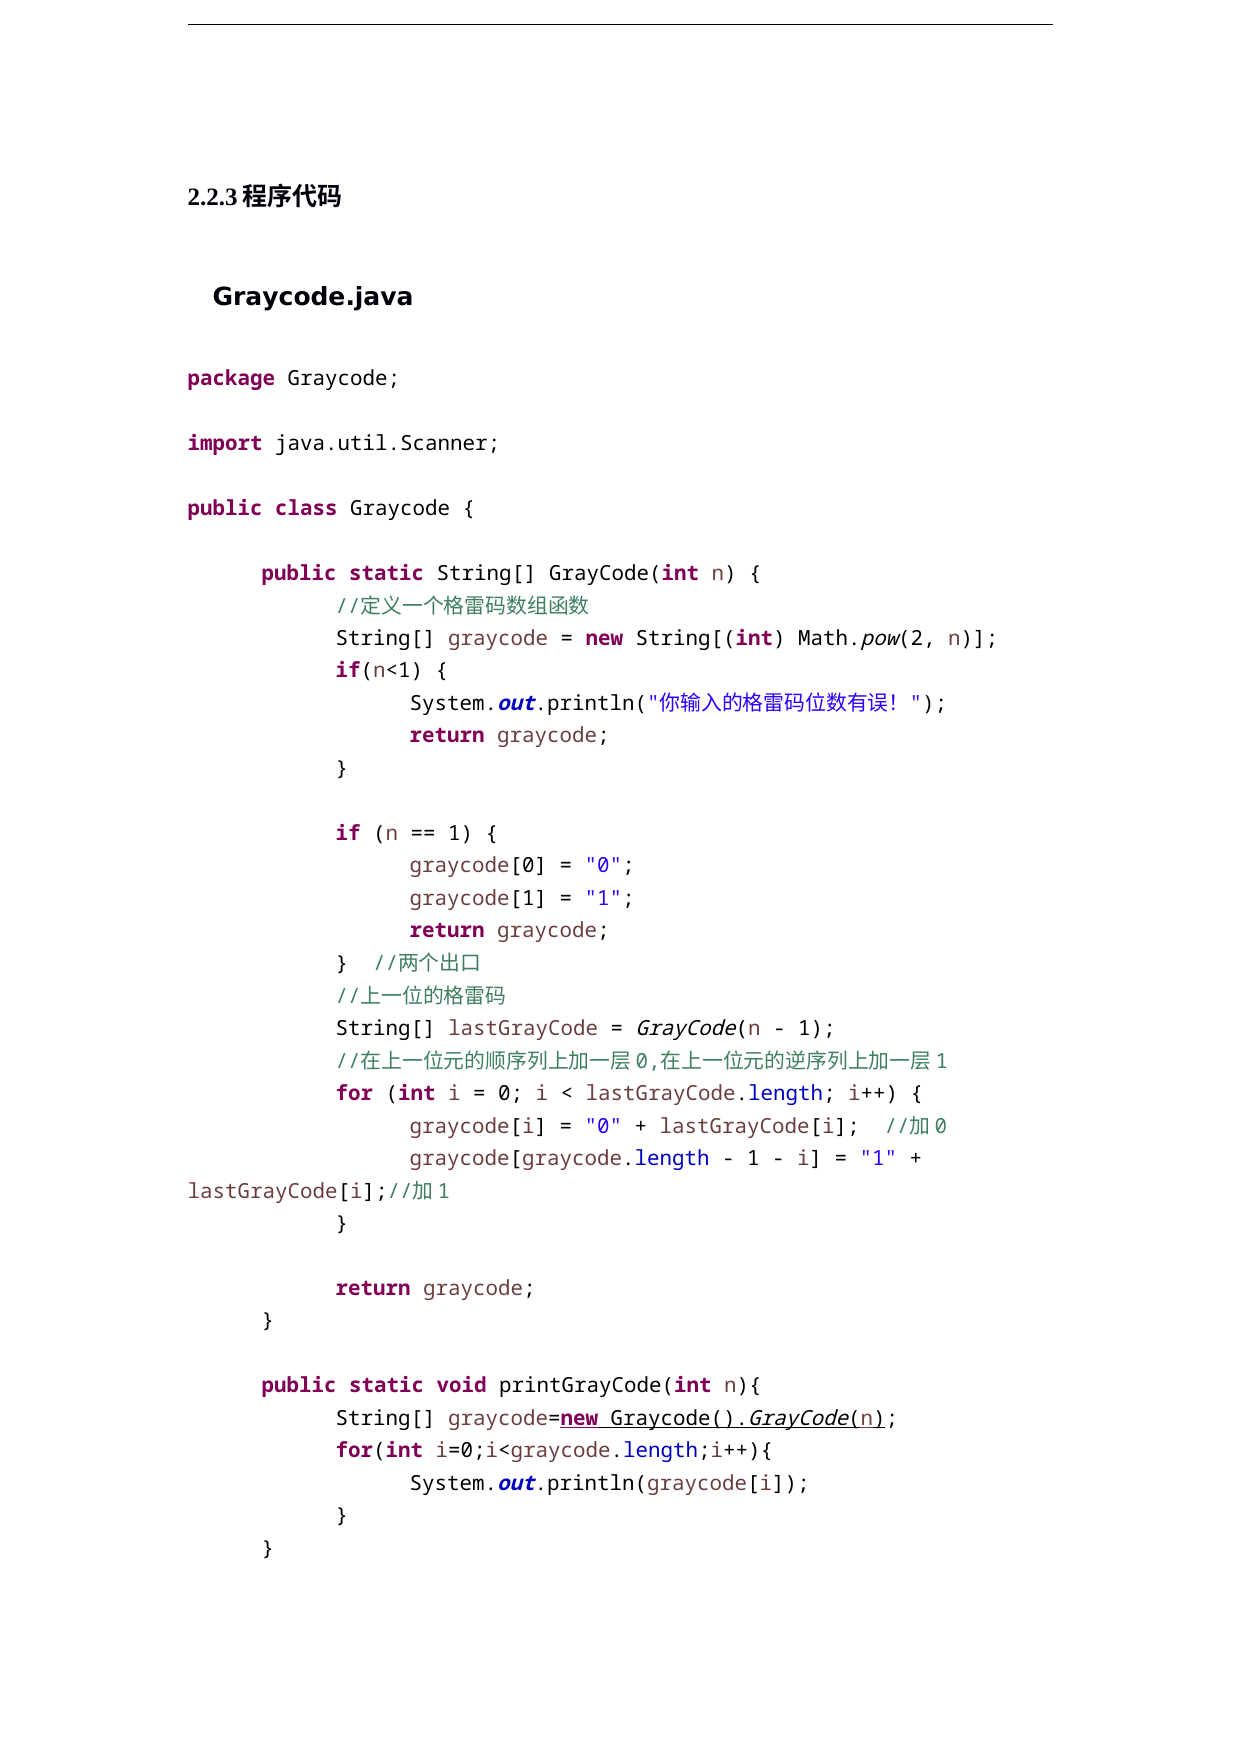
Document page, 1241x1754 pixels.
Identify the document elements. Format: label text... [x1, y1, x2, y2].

text public static String[] GrayCode(int n) { [187, 556, 1053, 588]
text graycode[1] = "1"; [187, 881, 1053, 913]
text String[] lastGrayCode = GrayCode(n - 1); [187, 1011, 1053, 1043]
text for(int i=0;i<graycode.length;i++){ [187, 1433, 1053, 1466]
text package Graycode; [187, 361, 1053, 393]
text return graycode; [187, 913, 1053, 946]
text //上一位的格雷码 [187, 978, 1053, 1011]
text graycode[0] = "0"; [187, 848, 1053, 881]
subtitle 2.2.3程序代码 [187, 162, 1053, 227]
text } [187, 1531, 1053, 1563]
text graycode[i] = "0" + lastGrayCode[i]; //加0 [187, 1108, 1053, 1141]
text } [187, 1303, 1053, 1336]
text } //两个出口 [187, 946, 1053, 978]
text } [187, 751, 1053, 783]
text } [187, 1498, 1053, 1531]
text public class Graycode { [187, 491, 1053, 523]
text //定义一个格雷码数组函数 [187, 588, 1053, 621]
text public static void printGrayCode(int n){ [187, 1368, 1053, 1401]
text if(n<1) { [187, 653, 1053, 686]
text //在上一位元的顺序列上加一层0,在上一位元的逆序列上加一层1 [187, 1043, 1053, 1076]
text return graycode; [187, 718, 1053, 751]
text } [187, 1206, 1053, 1238]
text Graycode.java [187, 280, 1053, 313]
text System.out.println(graycode[i]); [187, 1466, 1053, 1498]
text if (n == 1) { [187, 816, 1053, 848]
text String[] graycode=new Graycode().GrayCode(n); [187, 1401, 1053, 1433]
text import java.util.Scanner; [187, 426, 1053, 458]
text String[] graycode = new String[(int) Math.pow(2, n)]; [187, 621, 1053, 653]
text for (int i = 0; i < lastGrayCode.length; i++) { [187, 1076, 1053, 1108]
text return graycode; [187, 1271, 1053, 1303]
text graycode[graycode.length - 1 - i] = "1" + lastGrayCode[i];//加1 [187, 1141, 1053, 1206]
text System.out.println("你输入的格雷码位数有误！"); [187, 686, 1053, 718]
